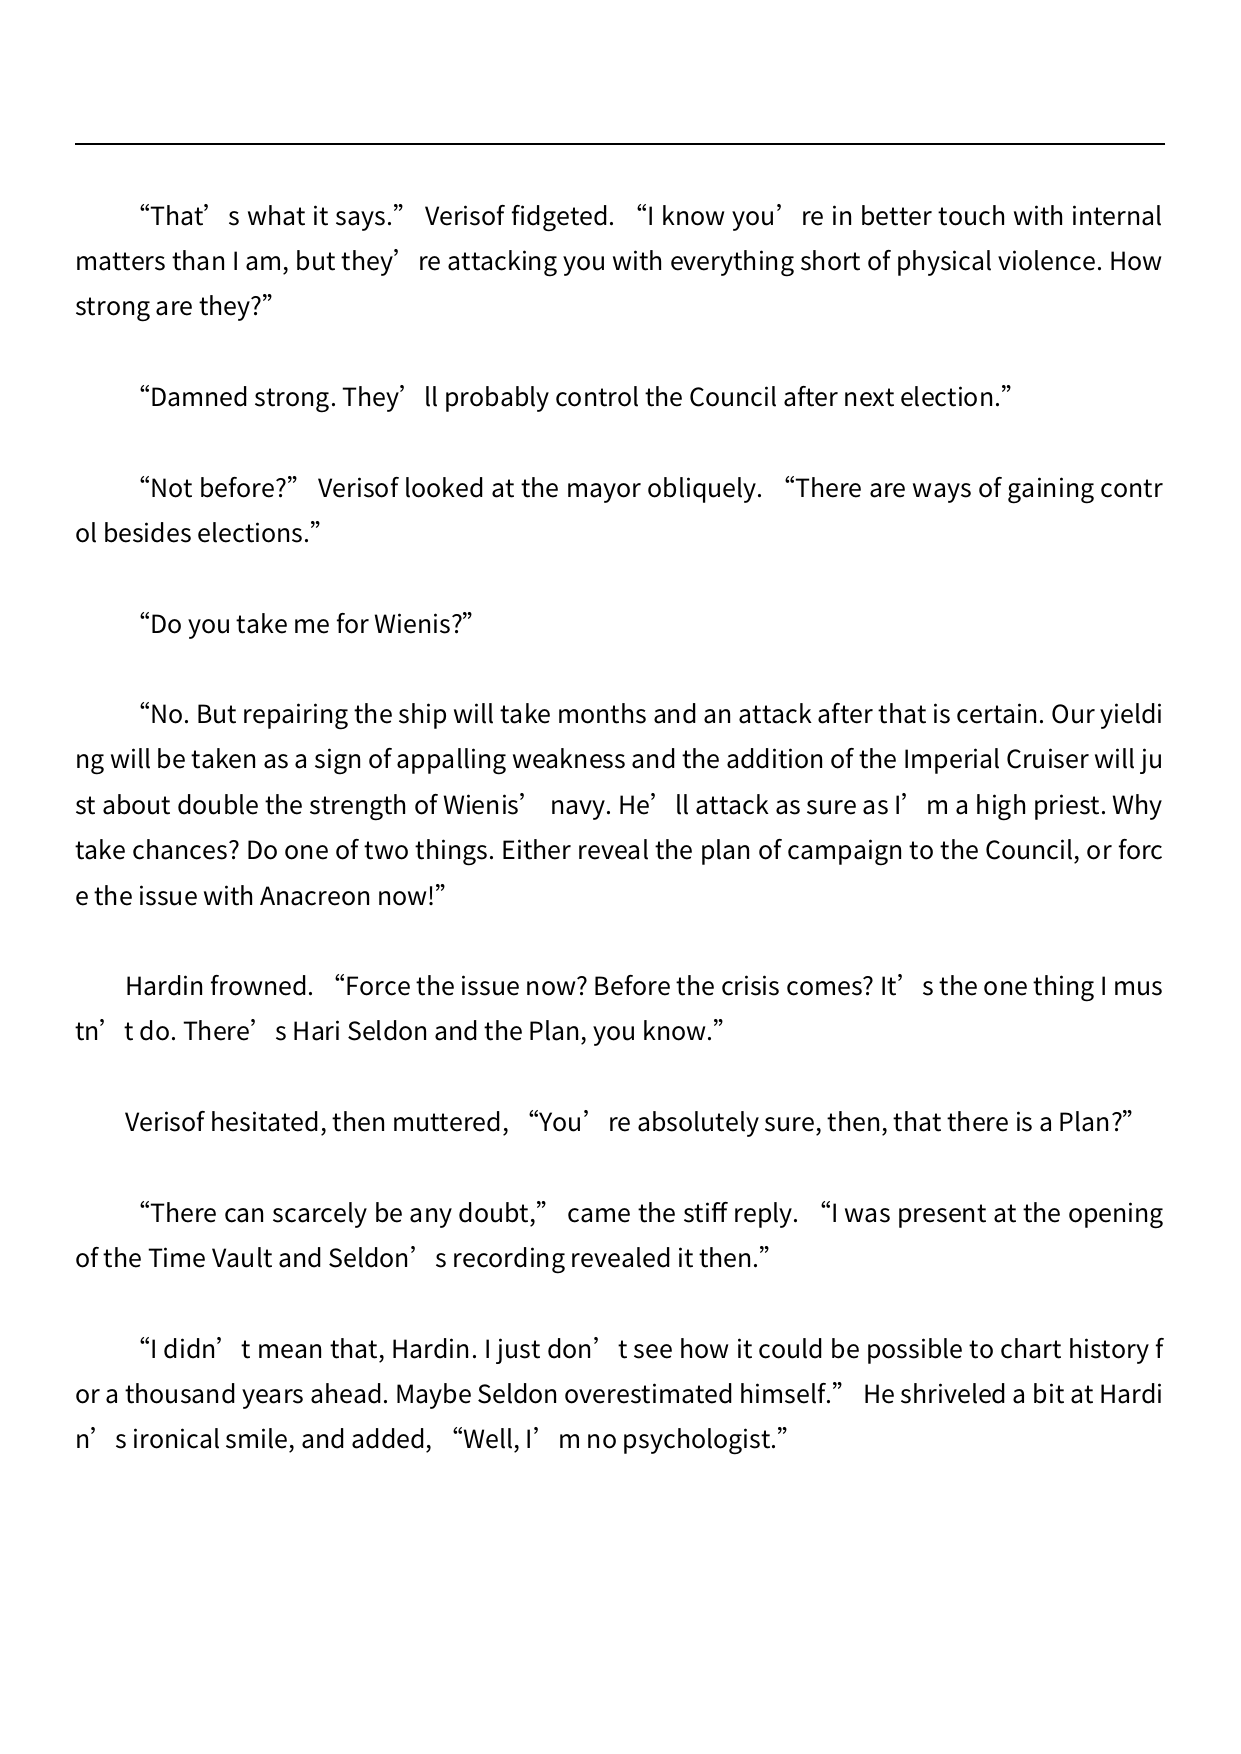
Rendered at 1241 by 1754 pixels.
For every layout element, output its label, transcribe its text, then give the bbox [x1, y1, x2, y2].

text “Damned strong. They’ll probably control the Council after next election.” [75, 373, 1165, 418]
text “There can scarcely be any doubt,” came the stiff reply. “I was present at the opening of the Time Vault and Seldon’s recording revealed it then.” [75, 1189, 1165, 1279]
text “I didn’t mean that, Hardin. I just don’t see how it could be possible to chart history for a thousand years ahead. Maybe Seldon overestimated himself.” He shriveled a bit at Hardin’s ironical smile, and added, “Well, I’m no psychologist.” [75, 1324, 1165, 1461]
text Hardin frowned. “Force the issue now? Before the crisis comes? It’s the one thing I mustn’t do. There’s Hari Seldon and the Plan, you know.” [75, 962, 1165, 1053]
text “Not before?” Verisof looked at the mayor obliquely. “There are ways of gaining control besides elections.” [75, 464, 1165, 554]
text “That’s what it says.” Verisof fidgeted. “I know you’re in better touch with internal matters than I am, but they’re attacking you with everything short of physical violence. How strong are they?” [75, 192, 1165, 328]
text “No. But repairing the ship will take months and an attack after that is certain. Our yielding will be taken as a sign of appalling weakness and the addition of the Imperial Cruiser will just about double the strength of Wienis’ navy. He’ll attack as sure as I’m a high priest. Why take chances? Do one of two things. Either reveal the plan of campaign to the Council, or force the issue with Anacreon now!” [75, 690, 1165, 917]
text Verisof hesitated, then muttered, “You’re absolutely sure, then, that there is a Plan?” [75, 1098, 1165, 1143]
text “Do you take me for Wienis?” [75, 599, 1165, 645]
